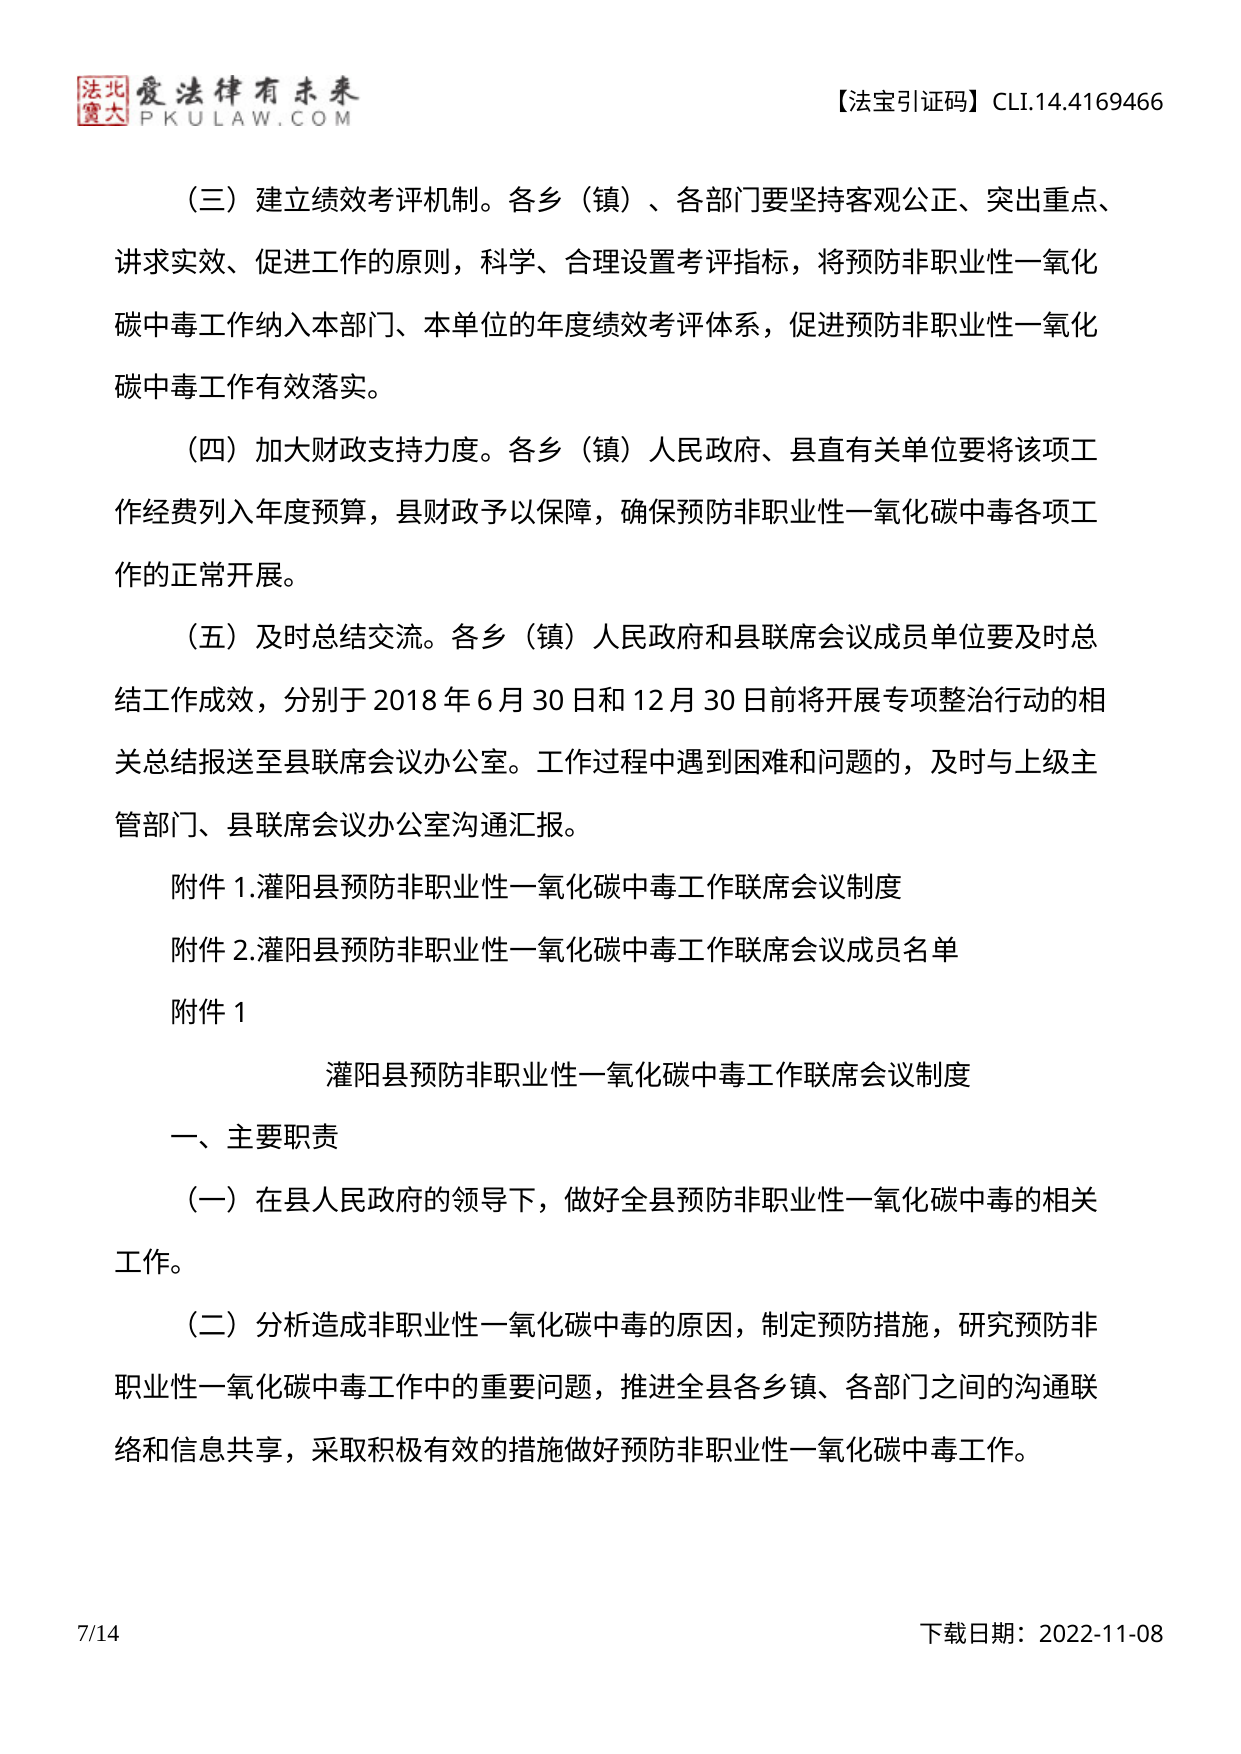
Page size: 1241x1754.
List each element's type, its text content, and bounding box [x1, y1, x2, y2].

text 一、主要职责 [114, 1093, 1126, 1156]
text （二）分析造成非职业性一氧化碳中毒的原因，制定预防措施，研究预防非职业性一氧化碳中毒工作中的重要问题，推进全县各乡镇、各部门之间的沟通联络和信息共享，采取积极有效的措施做好预防非职业性一氧化碳中毒工作。 [114, 1281, 1126, 1468]
text （五）及时总结交流。各乡（镇）人民政府和县联席会议成员单位要及时总结工作成效，分别于2018年6月30日和12月30日前将开展专项整治行动的相关总结报送至县联席会议办公室。工作过程中遇到困难和问题的，及时与上级主管部门、县联席会议办公室沟通汇报。 [114, 593, 1126, 843]
text 附件2.灌阳县预防非职业性一氧化碳中毒工作联席会议成员名单 [114, 906, 1126, 968]
text （一）在县人民政府的领导下，做好全县预防非职业性一氧化碳中毒的相关工作。 [114, 1156, 1126, 1281]
picture [76, 75, 361, 126]
text （三）建立绩效考评机制。各乡（镇）、各部门要坚持客观公正、突出重点、讲求实效、促进工作的原则，科学、合理设置考评指标，将预防非职业性一氧化碳中毒工作纳入本部门、本单位的年度绩效考评体系，促进预防非职业性一氧化碳中毒工作有效落实。 [114, 156, 1126, 406]
text 附件1 [114, 968, 1126, 1031]
text （四）加大财政支持力度。各乡（镇）人民政府、县直有关单位要将该项工作经费列入年度预算，县财政予以保障，确保预防非职业性一氧化碳中毒各项工作的正常开展。 [114, 406, 1126, 593]
text 灌阳县预防非职业性一氧化碳中毒工作联席会议制度 [114, 1031, 1126, 1093]
text 附件1.灌阳县预防非职业性一氧化碳中毒工作联席会议制度 [114, 843, 1126, 906]
